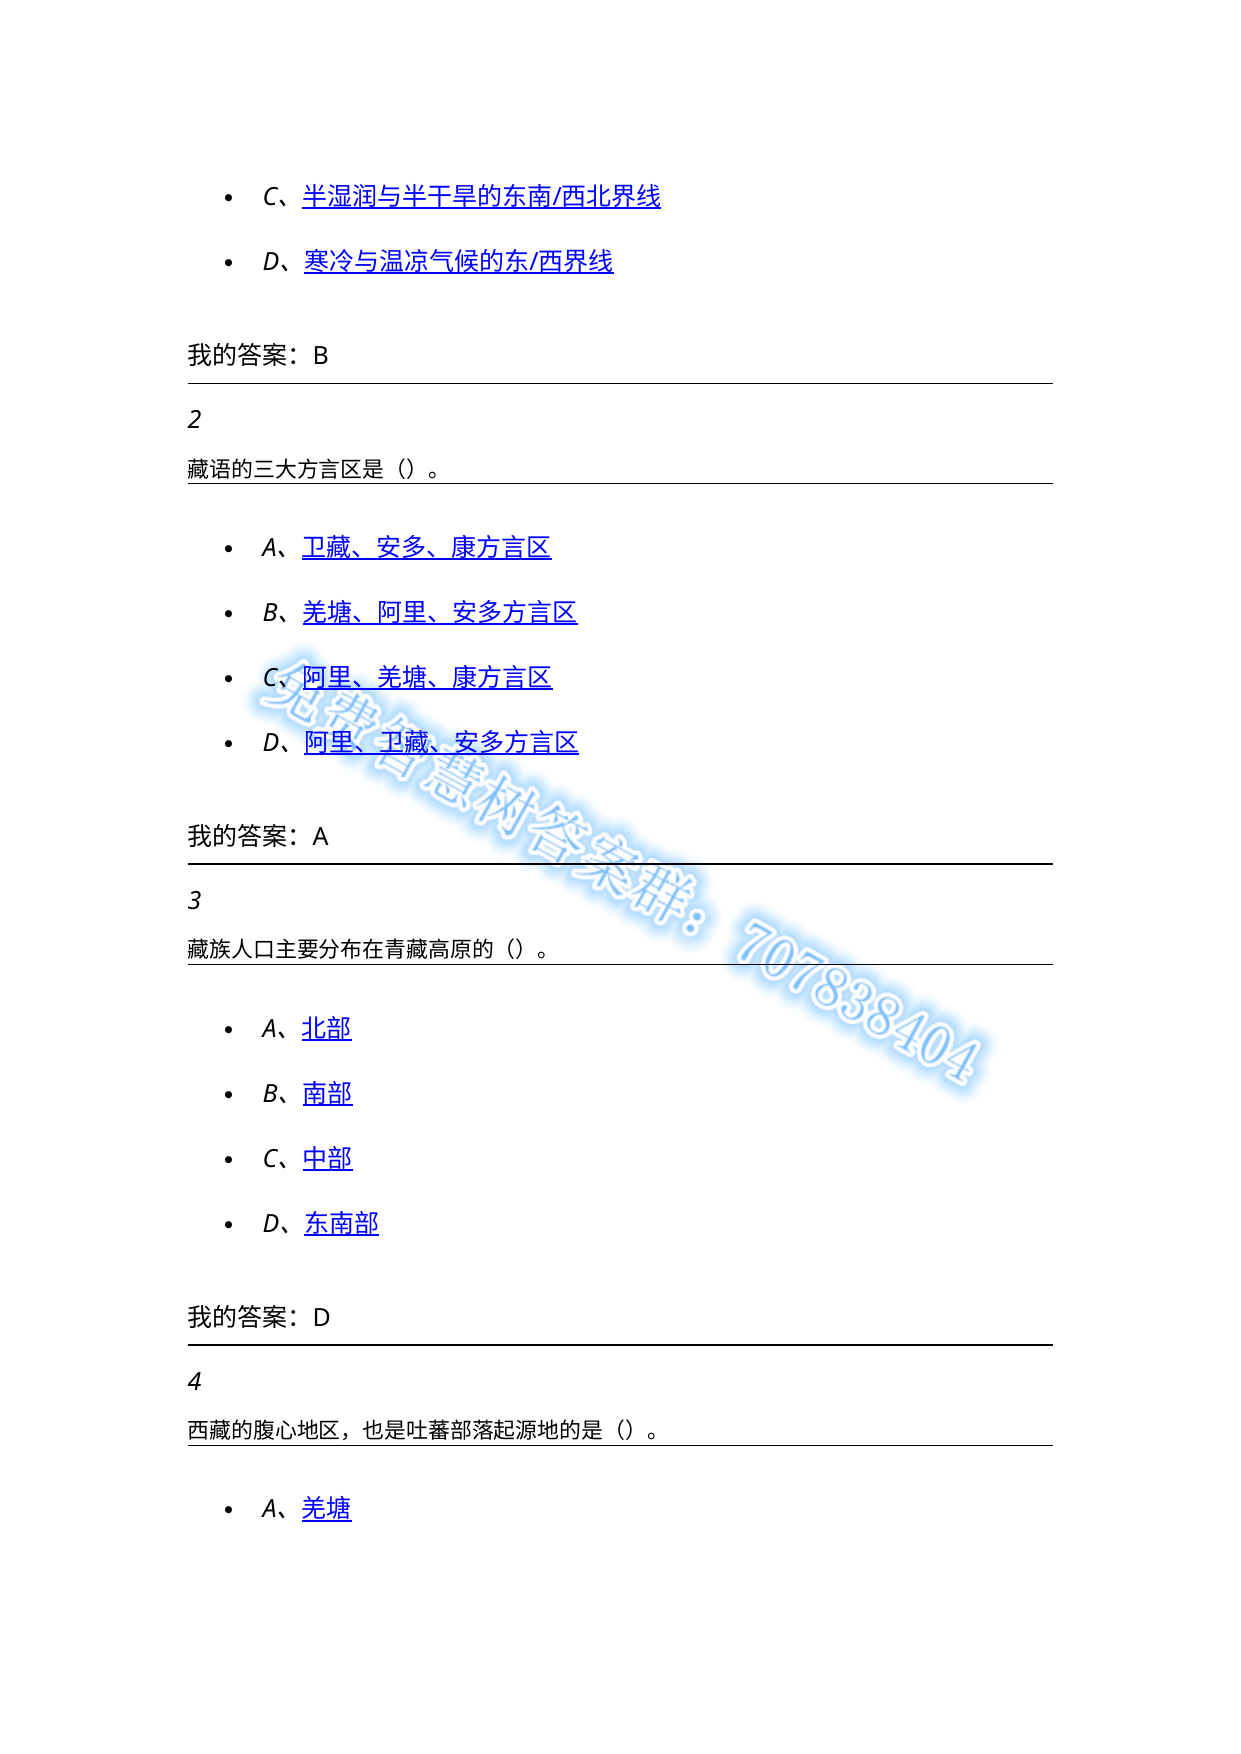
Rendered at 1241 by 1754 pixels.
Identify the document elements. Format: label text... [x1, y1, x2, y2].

list A、羌塘 [225, 1474, 1053, 1539]
list A、卫藏、安多、康方言区 [225, 513, 1053, 578]
text 藏语的三大方言区是（）。 [187, 451, 1053, 484]
text 我的答案：D [187, 1283, 1053, 1344]
list C、阿里、羌塘、康方言区 [225, 643, 1053, 708]
list B、南部 [225, 1059, 1053, 1124]
text 3 [187, 867, 1053, 932]
list C、半湿润与半干旱的东南/西北界线 [225, 162, 1053, 227]
list D、东南部 [225, 1189, 1053, 1254]
list B、羌塘、阿里、安多方言区 [225, 578, 1053, 643]
list D、寒冷与温凉气候的东/西界线 [225, 227, 1053, 292]
text 藏族人口主要分布在青藏高原的（）。 [187, 932, 1053, 964]
picture [187, 964, 1053, 1166]
text 西藏的腹心地区，也是吐蕃部落起源地的是（）。 [187, 1413, 1053, 1445]
picture [187, 588, 1053, 802]
text 我的答案：B [187, 321, 1053, 383]
text 4 [187, 1348, 1053, 1413]
text 2 [187, 386, 1053, 451]
text 我的答案：A [187, 802, 1053, 863]
list A、北部 [225, 994, 1053, 1059]
list D、阿里、卫藏、安多方言区 [225, 708, 1053, 773]
list C、中部 [225, 1124, 1053, 1189]
